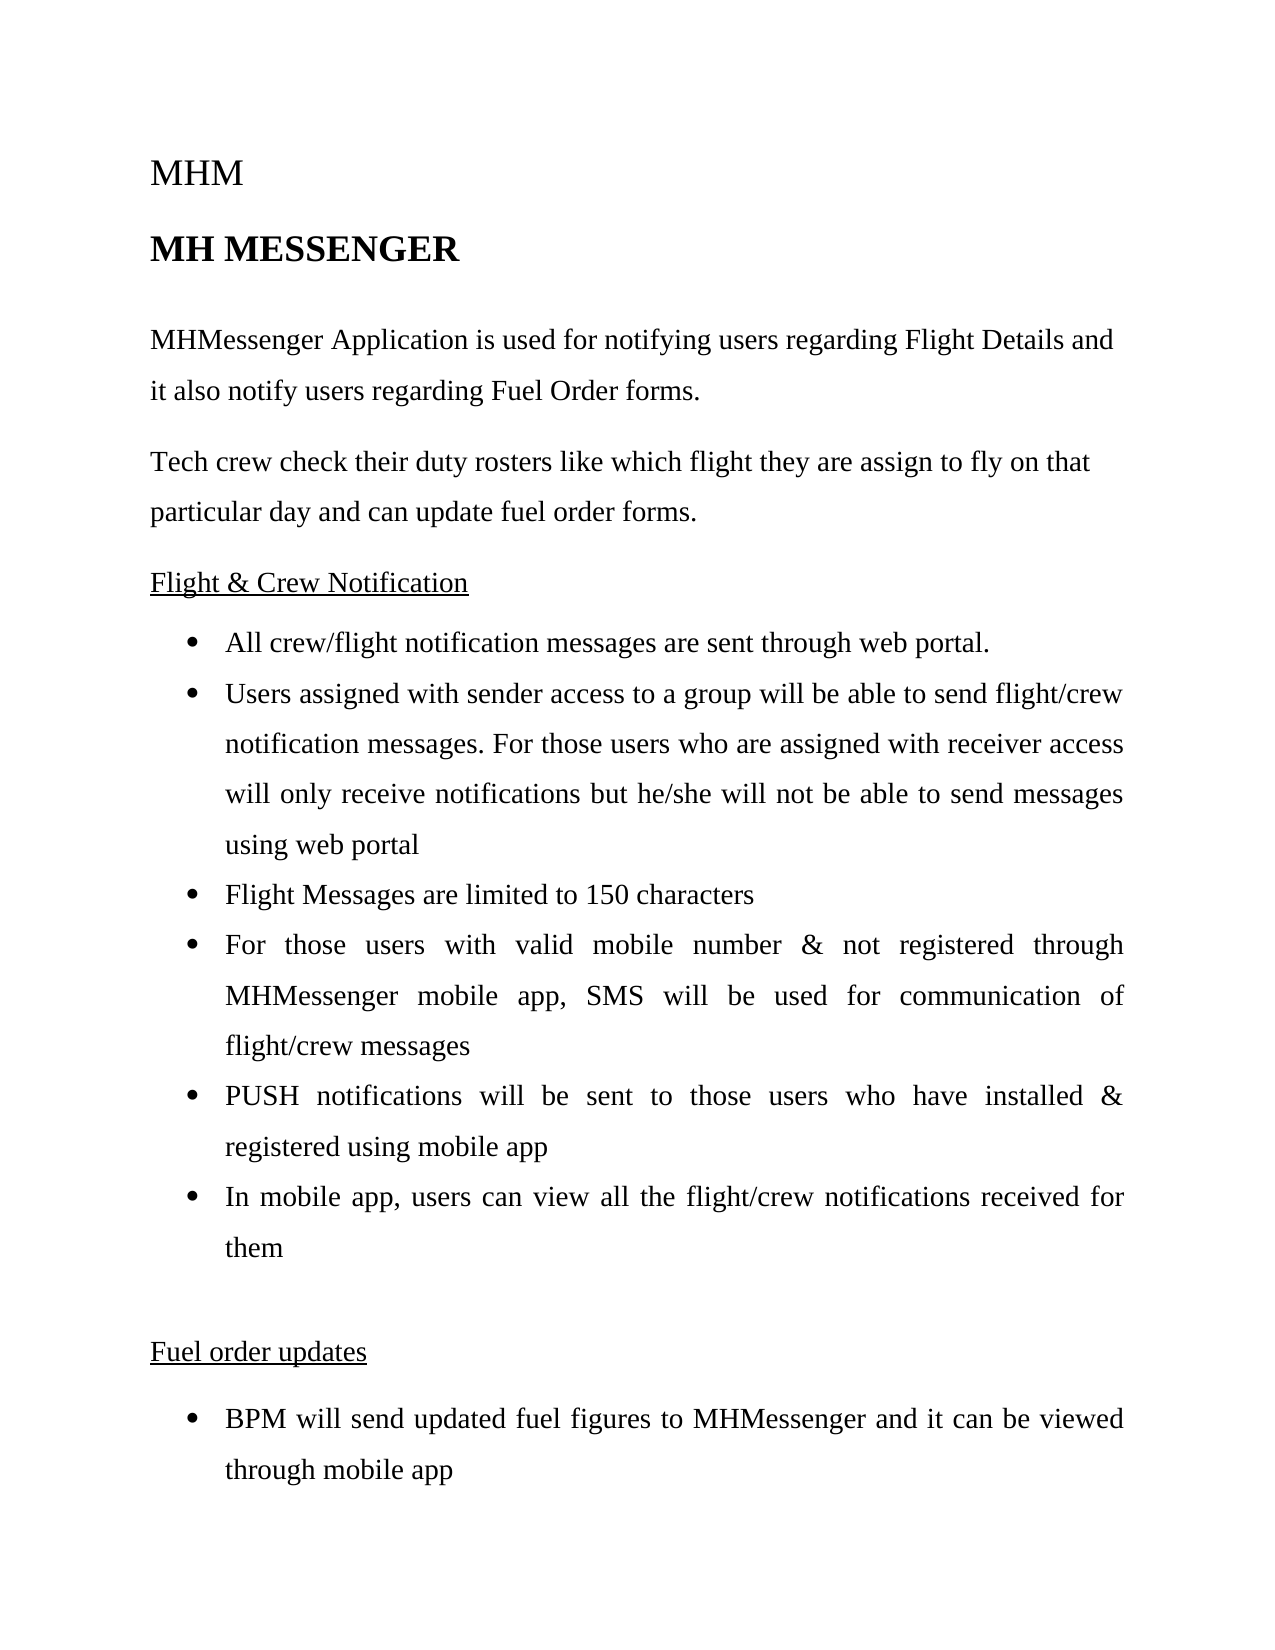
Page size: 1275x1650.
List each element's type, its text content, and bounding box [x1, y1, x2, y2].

text MH MESSENGER [150, 227, 1125, 270]
text Flight & Crew Notification [150, 565, 1125, 599]
list In mobile app, users can view all the flight/crew notifications received for them [187, 1179, 1125, 1263]
list All crew/flight notification messages are sent through web portal. [187, 625, 1125, 659]
text MHMessenger Application is used for notifying users regarding Flight Details and it also notify users regarding Fuel Order forms. [150, 322, 1125, 406]
list Flight Messages are limited to 150 characters [187, 877, 1125, 911]
text MHM [150, 150, 1125, 193]
list Users assigned with sender access to a group will be able to send flight/crew notification messages. For those users who are assigned with receiver access will only receive notifications but he/she will not be able to send messages using web portal [187, 676, 1125, 860]
text Fuel order updates [150, 1334, 1125, 1368]
list For those users with valid mobile number & not registered through MHMessenger mobile app, SMS will be used for communication of flight/crew messages [187, 927, 1125, 1062]
text Tech crew check their duty rosters like which flight they are assign to fly on that particular day and can update fuel order forms. [150, 444, 1125, 528]
list BPM will send updated fuel figures to MHMessenger and it can be viewed through mobile app [187, 1401, 1125, 1485]
list PUSH notifications will be sent to those users who have installed & registered using mobile app [187, 1078, 1125, 1162]
